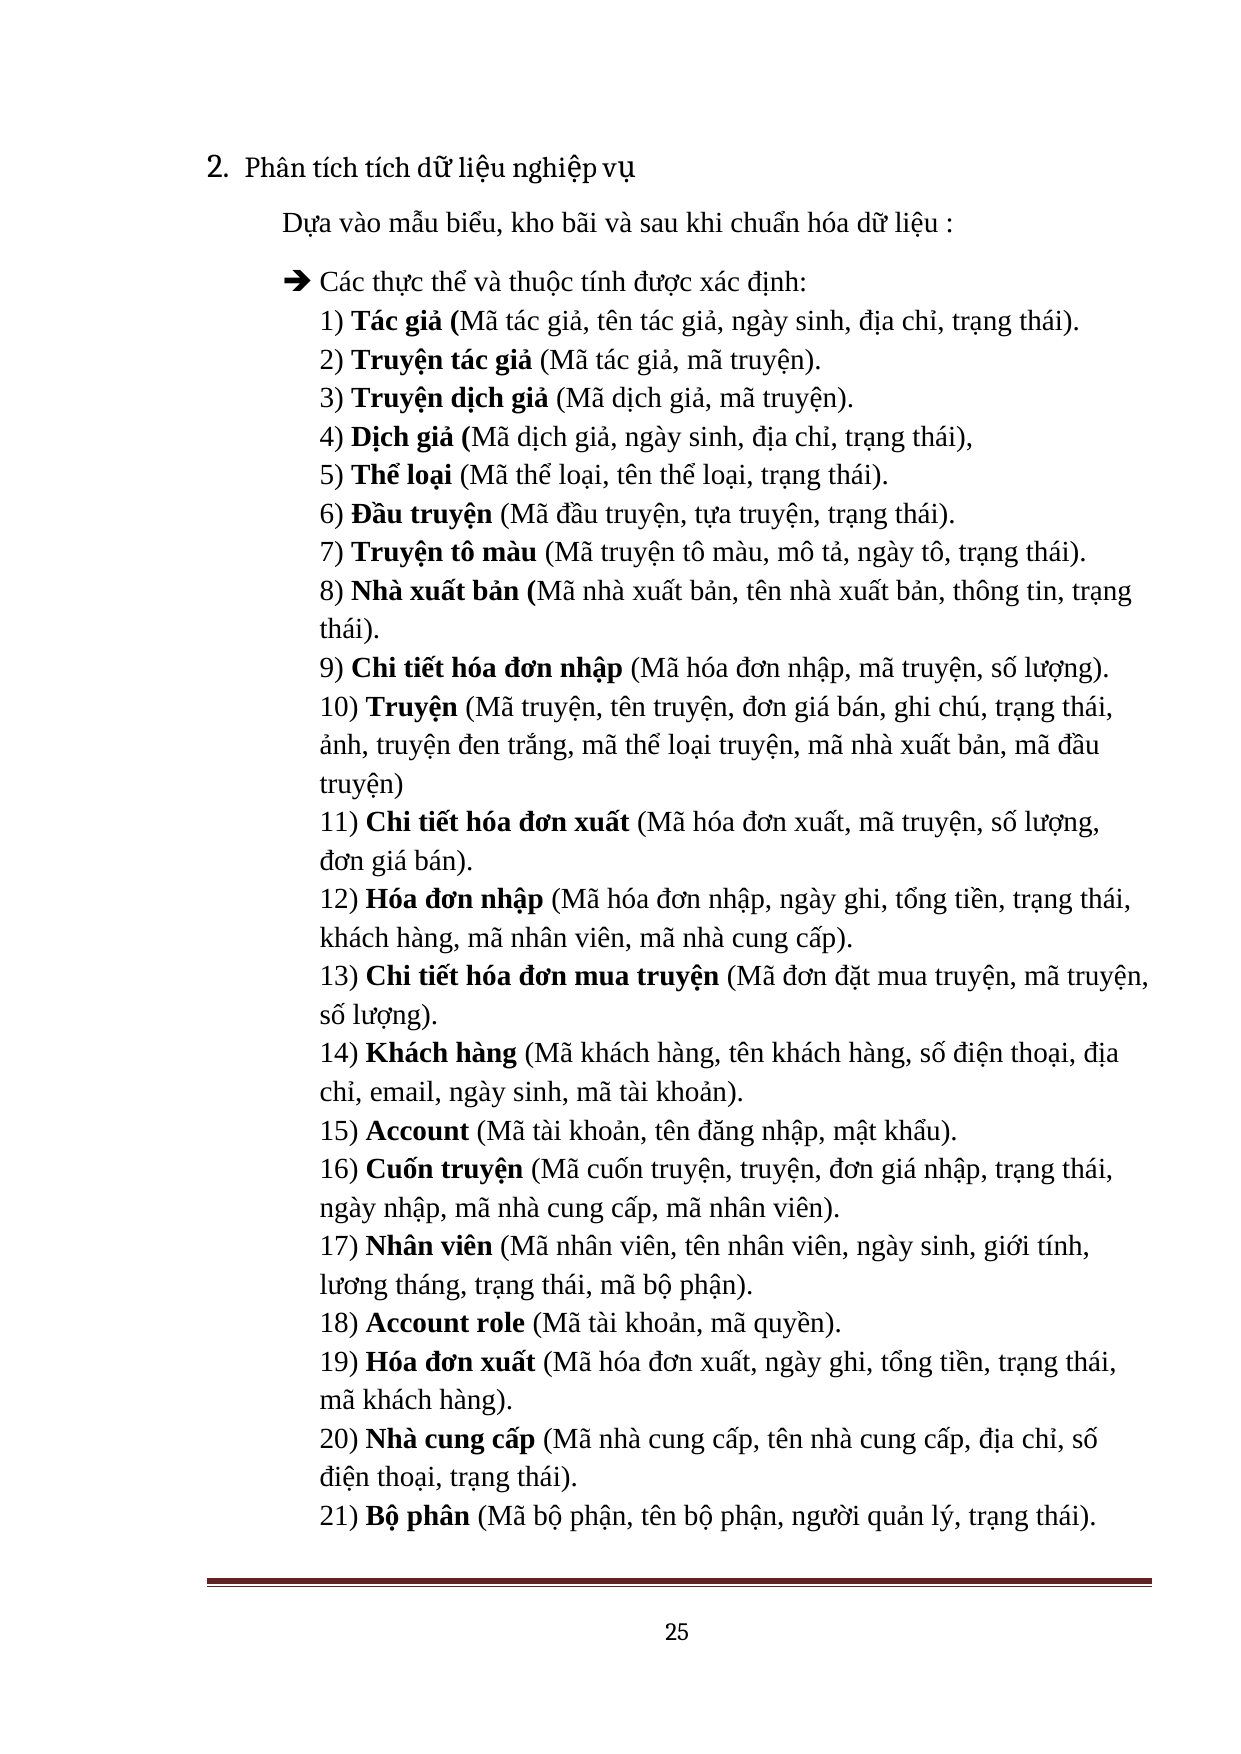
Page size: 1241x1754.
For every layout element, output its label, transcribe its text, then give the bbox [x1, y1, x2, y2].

list 11) Chi tiết hóa đơn xuất (Mã hóa đơn xuất, mã truyện, số lượng, đơn giá bán). [319, 804, 1152, 876]
list Các thực thể và thuộc tính được xác định: [282, 264, 1152, 298]
list 4) Dịch giả (Mã dịch giả, ngày sinh, địa chỉ, trạng thái), [319, 419, 1152, 452]
list 6) Đầu truyện (Mã đầu truyện, tựa truyện, trạng thái). [319, 496, 1152, 529]
list 13) Chi tiết hóa đơn mua truyện (Mã đơn đặt mua truyện, mã truyện, số lượng). [319, 958, 1152, 1031]
list 17) Nhân viên (Mã nhân viên, tên nhân viên, ngày sinh, giới tính, lương tháng, trạng thái, mã bộ phận). [319, 1228, 1152, 1300]
list 10) Truyện (Mã truyện, tên truyện, đơn giá bán, ghi chú, trạng thái, ảnh, truyện đen trắng, mã thể loại truyện, mã nhà xuất bản, mã đầu truyện) [319, 689, 1152, 799]
list 12) Hóa đơn nhập (Mã hóa đơn nhập, ngày ghi, tổng tiền, trạng thái, khách hàng, mã nhân viên, mã nhà cung cấp). [319, 881, 1152, 953]
list 5) Thể loại (Mã thể loại, tên thể loại, trạng thái). [319, 457, 1152, 491]
list 19) Hóa đơn xuất (Mã hóa đơn xuất, ngày ghi, tổng tiền, trạng thái, mã khách hàng). [319, 1344, 1152, 1416]
list 21) Bộ phân (Mã bộ phận, tên bộ phận, người quản lý, trạng thái). [319, 1498, 1152, 1532]
list 7) Truyện tô màu (Mã truyện tô màu, mô tả, ngày tô, trạng thái). [319, 534, 1152, 568]
list 16) Cuốn truyện (Mã cuốn truyện, truyện, đơn giá nhập, trạng thái, ngày nhập, mã nhà cung cấp, mã nhân viên). [319, 1151, 1152, 1223]
list 1) Tác giả (Mã tác giả, tên tác giả, ngày sinh, địa chỉ, trạng thái). [319, 303, 1152, 337]
list 20) Nhà cung cấp (Mã nhà cung cấp, tên nhà cung cấp, địa chỉ, số điện thoại, trạng thái). [319, 1421, 1152, 1493]
list 18) Account role (Mã tài khoản, mã quyền). [319, 1305, 1152, 1339]
list 2) Truyện tác giả (Mã tác giả, mã truyện). [319, 342, 1152, 375]
text Dựa vào mẫu biểu, kho bãi và sau khi chuẩn hóa dữ liệu : [207, 205, 1152, 239]
list 8) Nhà xuất bản (Mã nhà xuất bản, tên nhà xuất bản, thông tin, trạng thái). [319, 573, 1152, 645]
list 15) Account (Mã tài khoản, tên đăng nhập, mật khẩu). [319, 1113, 1152, 1146]
list 3) Truyện dịch giả (Mã dịch giả, mã truyện). [319, 380, 1152, 414]
list 9) Chi tiết hóa đơn nhập (Mã hóa đơn nhập, mã truyện, số lượng). [319, 650, 1152, 684]
subtitle Phân tích tích dữ liệu nghiệp vụ [207, 148, 1152, 186]
list 14) Khách hàng (Mã khách hàng, tên khách hàng, số điện thoại, địa chỉ, email, ngày sinh, mã tài khoản). [319, 1036, 1152, 1108]
